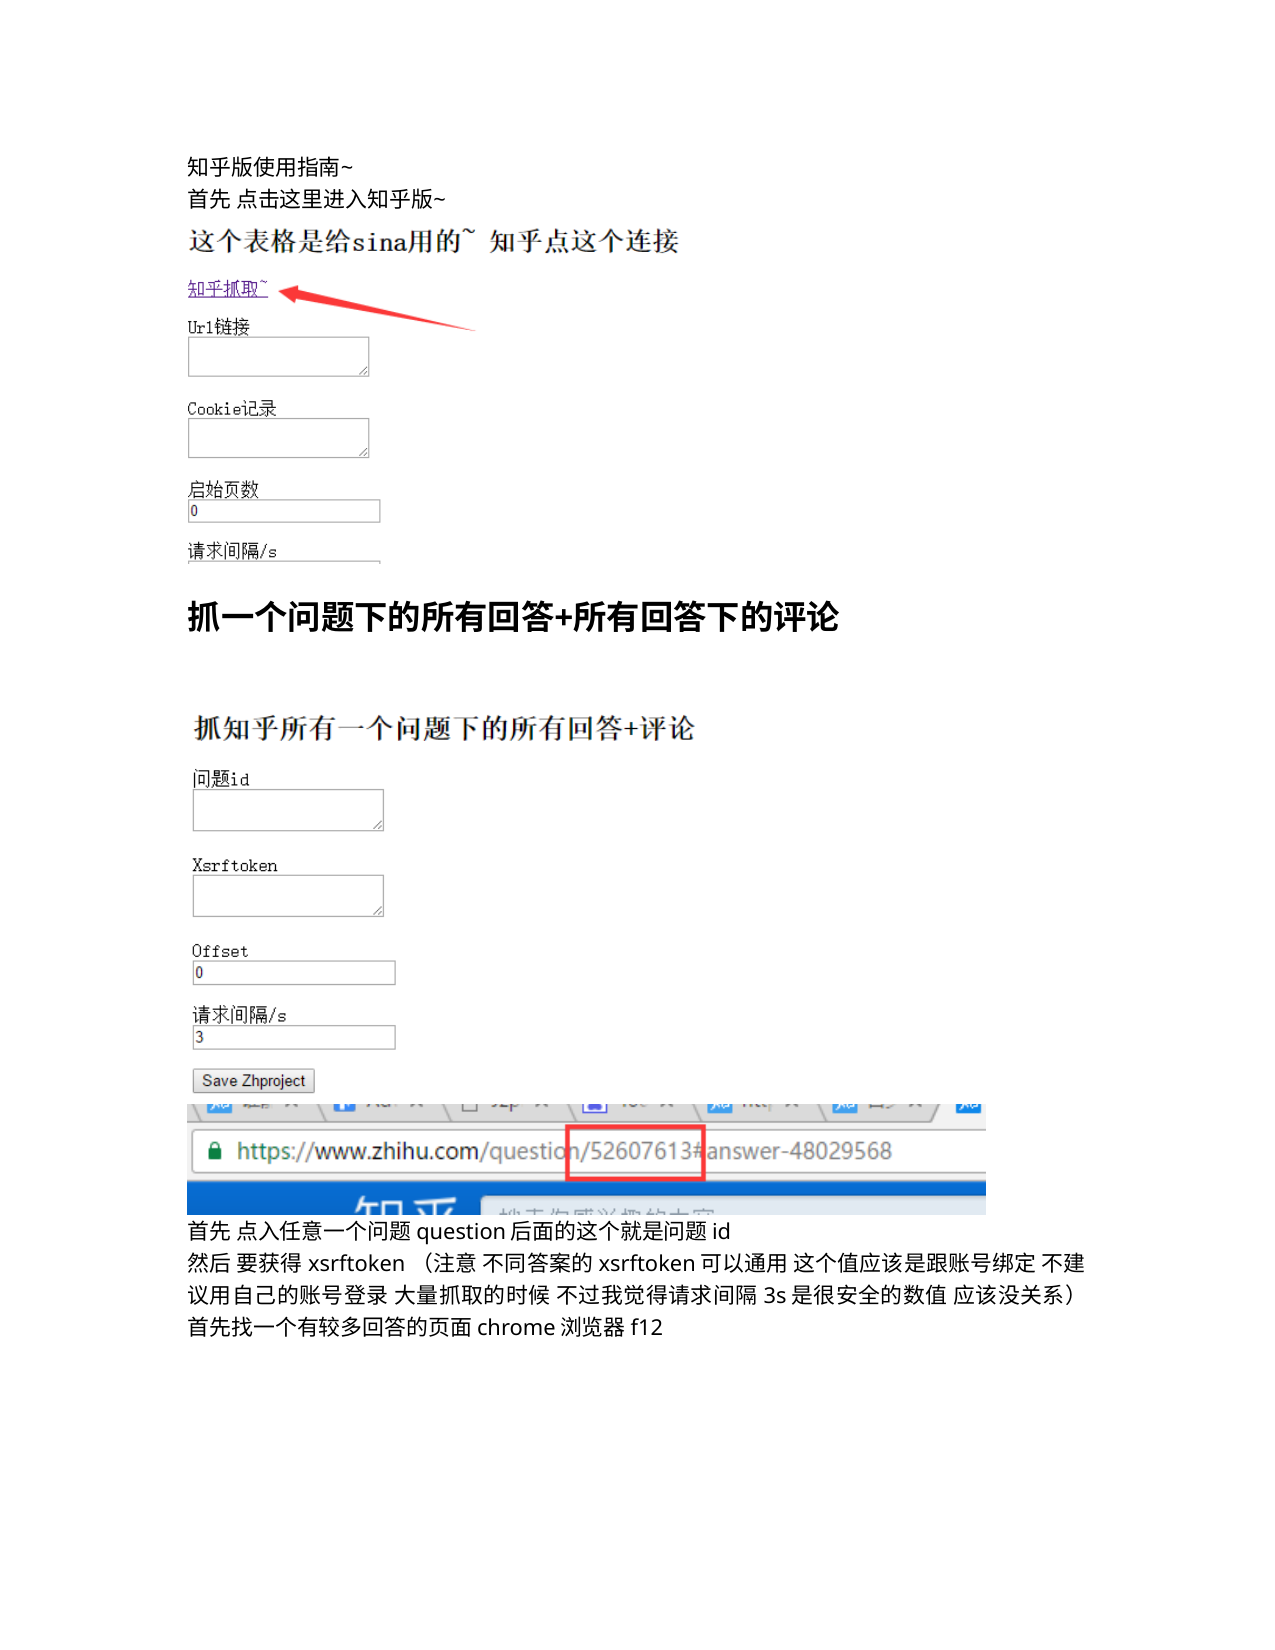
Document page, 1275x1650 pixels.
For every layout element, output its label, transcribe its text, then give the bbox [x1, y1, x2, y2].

picture [187, 213, 783, 564]
text 知乎版使用指南~ [187, 150, 1087, 182]
subtitle 抓一个问题下的所有回答+所有回答下的评论 [187, 591, 1087, 639]
picture [187, 701, 986, 1215]
text 首先 点入任意一个问题 question后面的这个就是问题id [187, 1214, 1087, 1246]
text 然后 要获得xsrftoken （注意 不同答案的xsrftoken可以通用 这个值应该是跟账号绑定 不建议用自己的账号登录 大量抓取的时候 不过我觉得请求间隔3s是很安全的数值 应该没关系） 首先找一个有较多回答的页面 chrome浏览器 f12 [187, 1246, 1087, 1341]
text 首先 点击这里进入知乎版~ [187, 182, 1087, 213]
